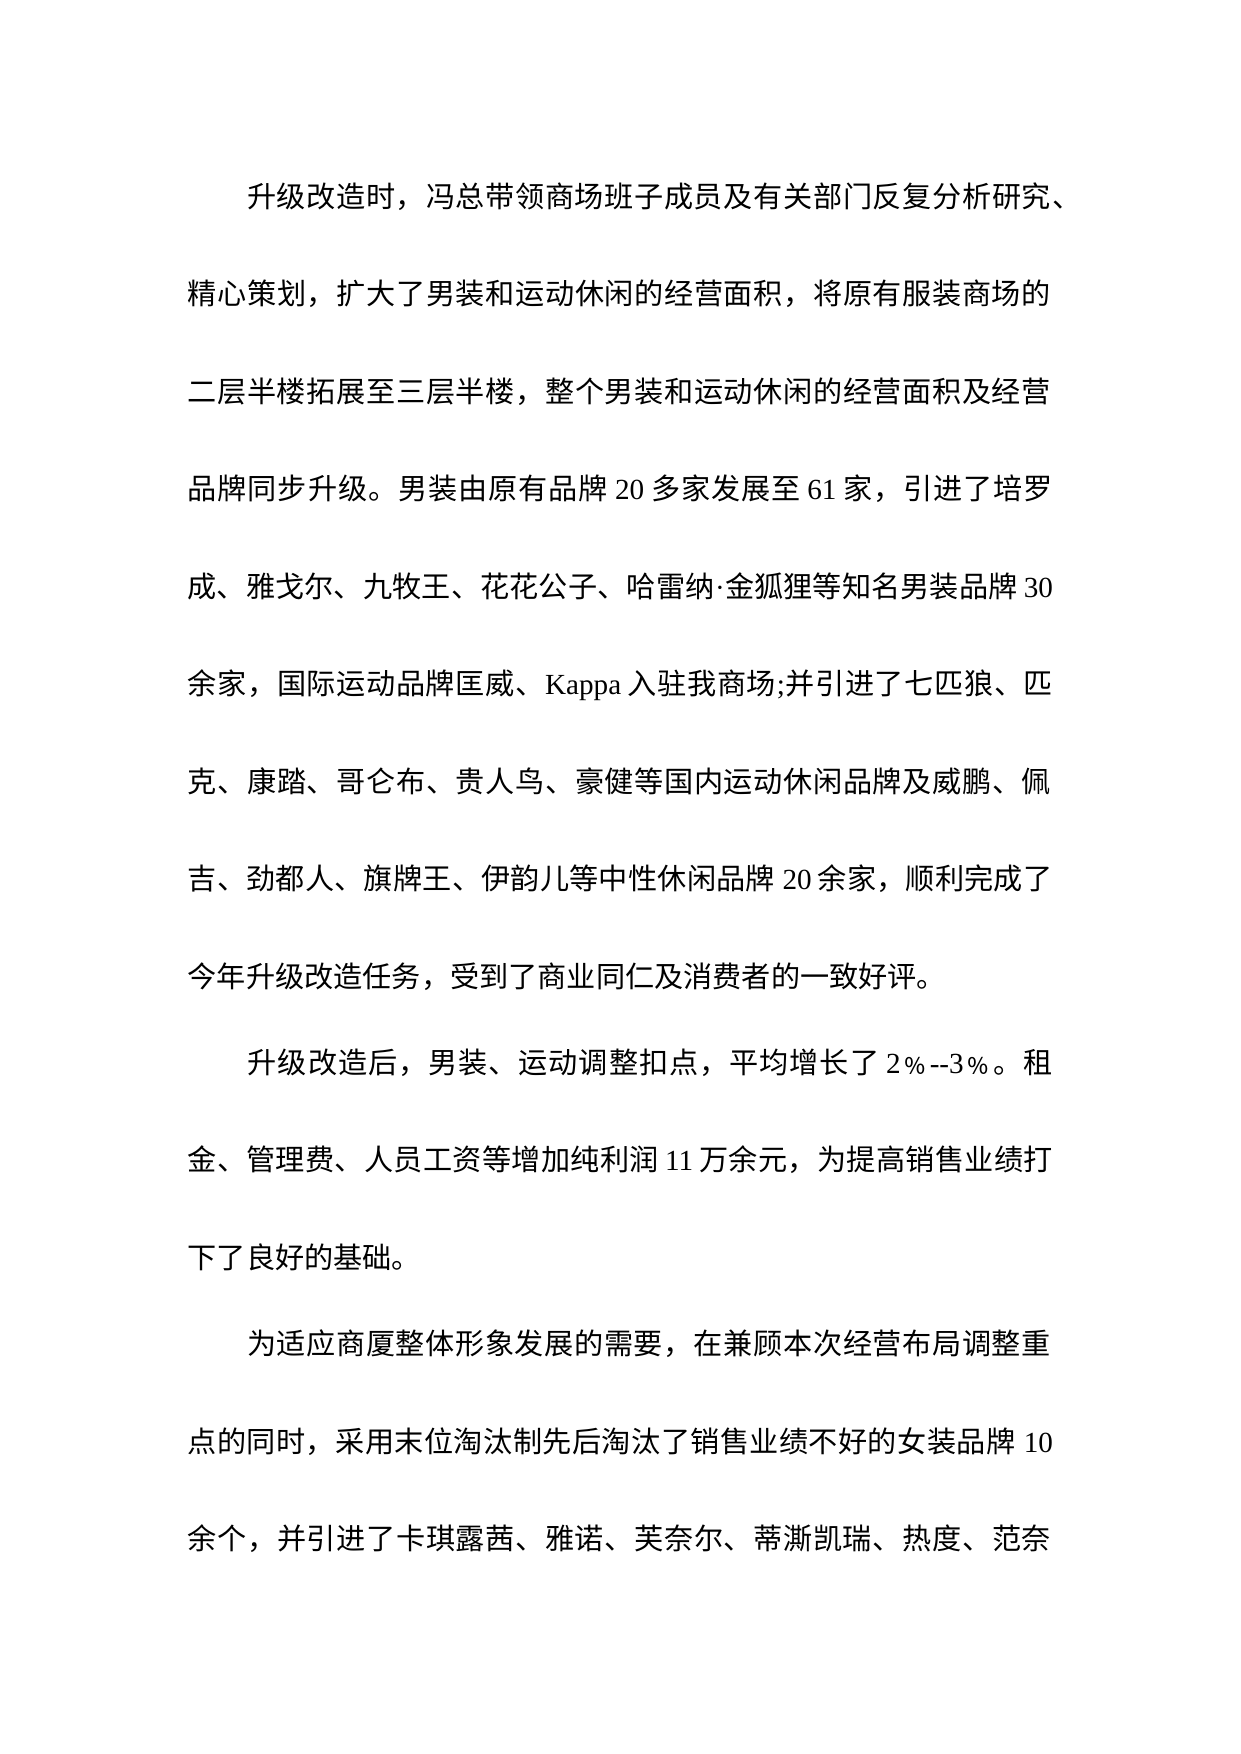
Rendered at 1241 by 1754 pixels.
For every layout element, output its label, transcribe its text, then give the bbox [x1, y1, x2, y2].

text 升级改造后，男装、运动调整扣点，平均增长了2﹪--3﹪。租金、管理费、人员工资等增加纯利润11万余元，为提高销售业绩打下了良好的基础。 [187, 1028, 1053, 1288]
text 升级改造时，冯总带领商场班子成员及有关部门反复分析研究、精心策划，扩大了男装和运动休闲的经营面积，将原有服装商场的二层半楼拓展至三层半楼，整个男装和运动休闲的经营面积及经营品牌同步升级。男装由原有品牌20多家发展至61家，引进了培罗成、雅戈尔、九牧王、花花公子、哈雷纳·金狐狸等知名男装品牌30余家，国际运动品牌匡威、Kappa入驻我商场;并引进了七匹狼、匹克、康踏、哥仑布、贵人鸟、豪健等国内运动休闲品牌及威鹏、佩吉、劲都人、旗牌王、伊韵儿等中性休闲品牌20余家，顺利完成了今年升级改造任务，受到了商业同仁及消费者的一致好评。 [187, 162, 1053, 1007]
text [187, 1309, 1053, 1569]
